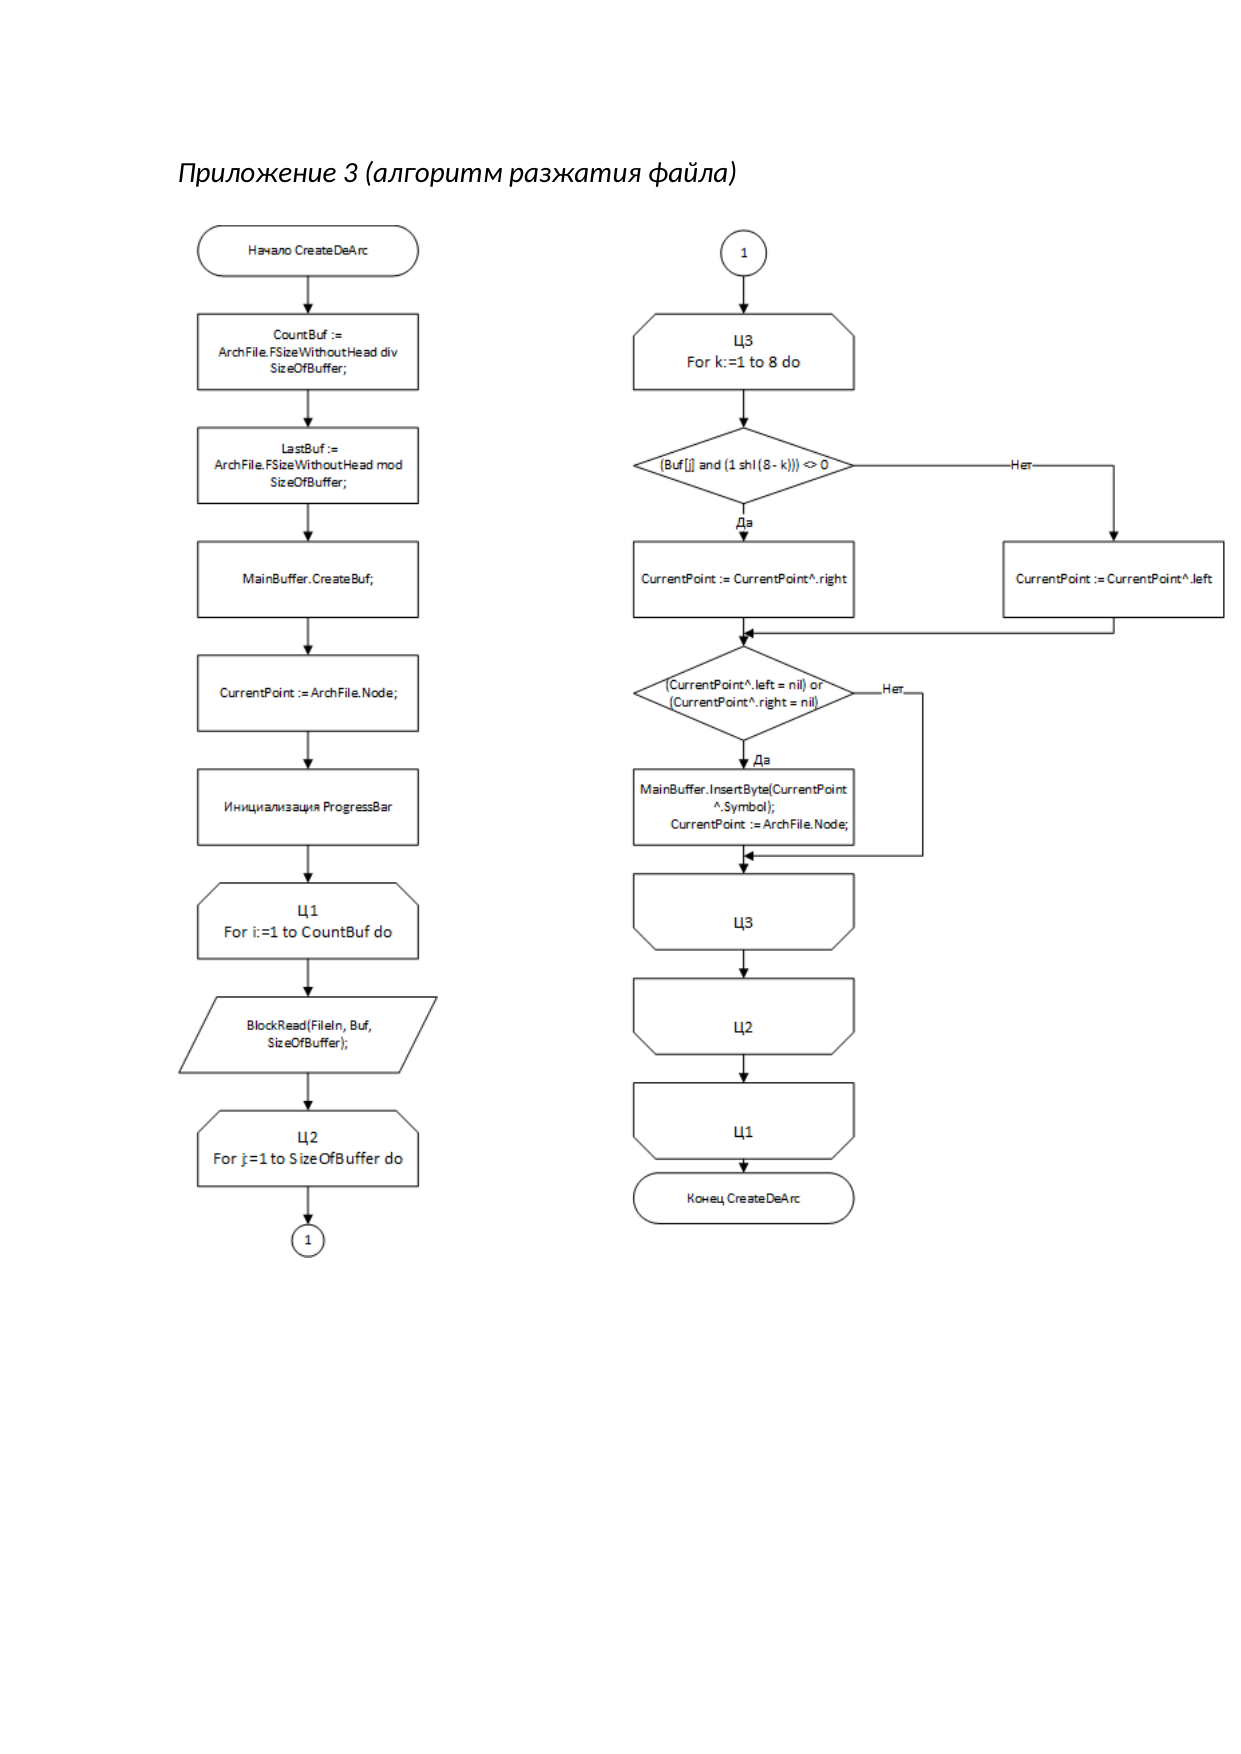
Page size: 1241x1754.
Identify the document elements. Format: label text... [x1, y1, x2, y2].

text Приложение 3 (алгоритм разжатия файла) [177, 154, 1152, 189]
picture [177, 225, 1226, 1258]
